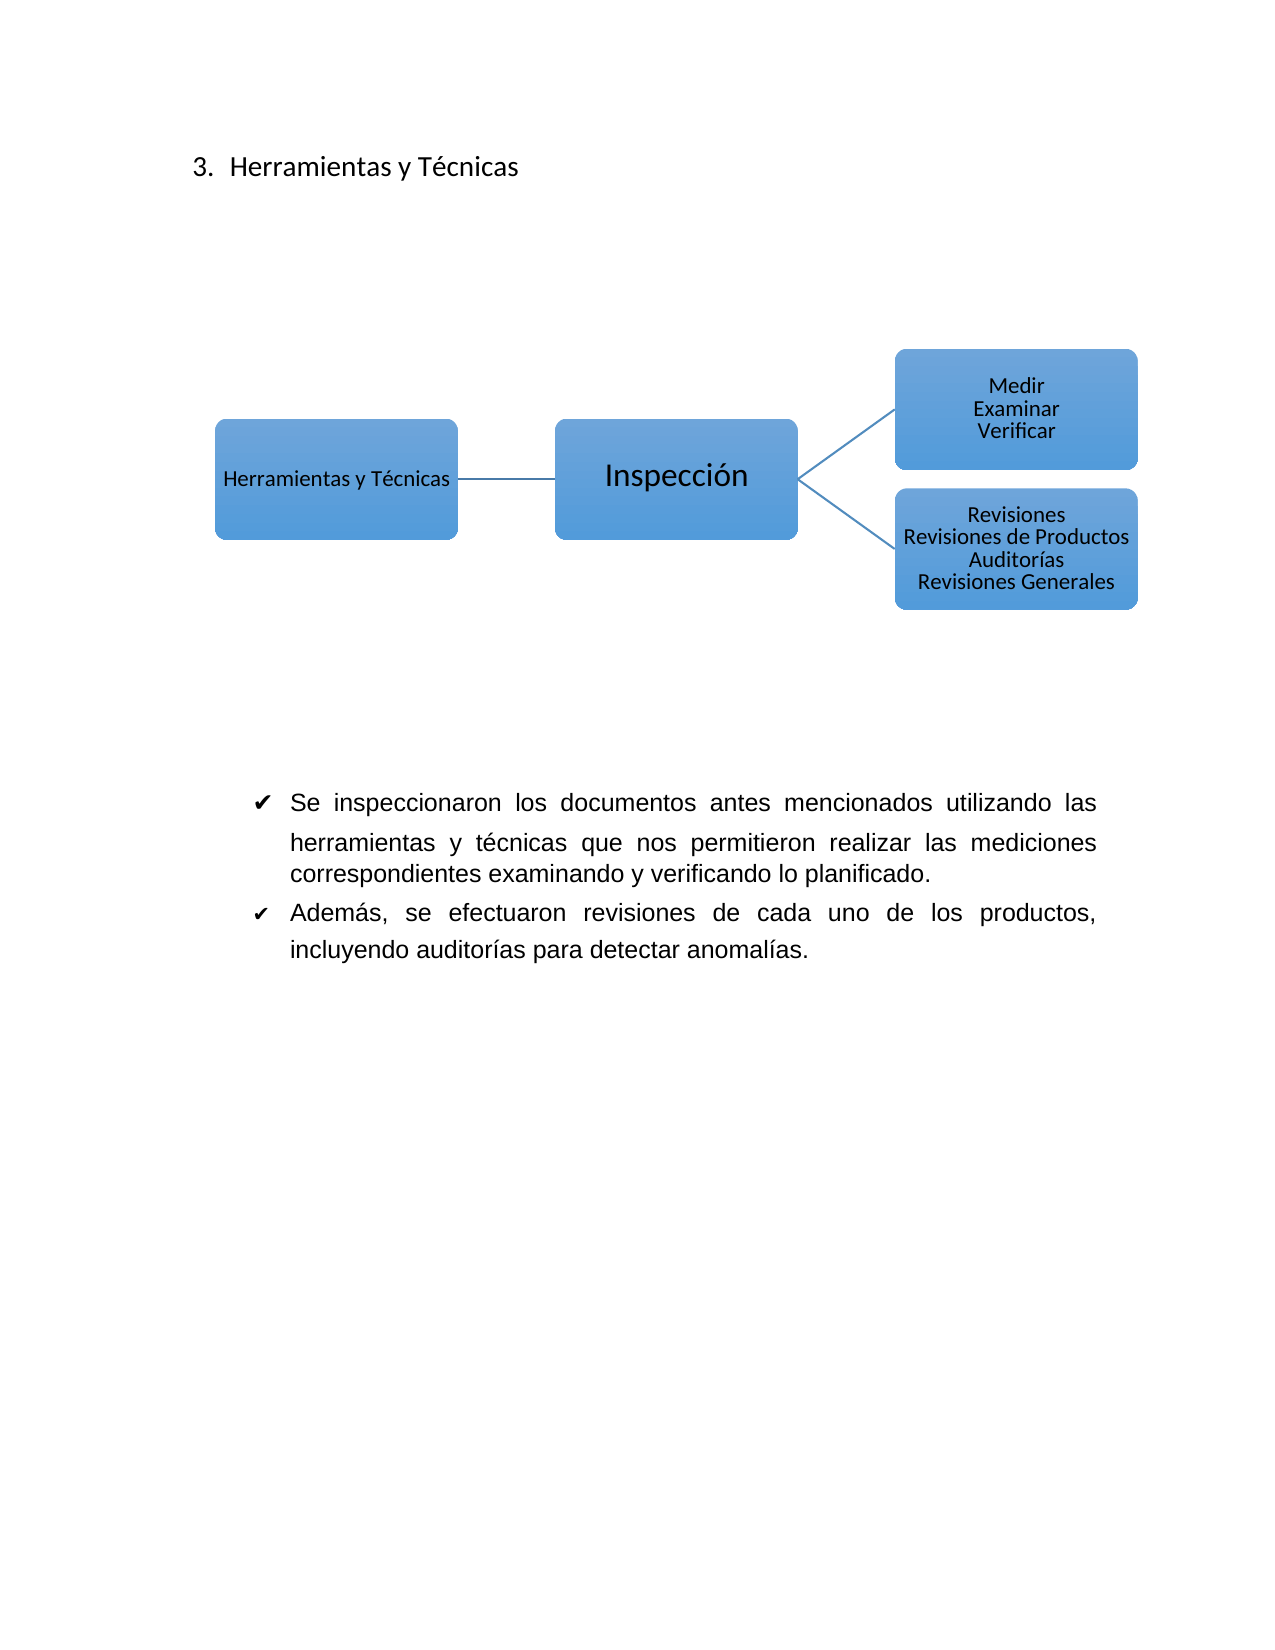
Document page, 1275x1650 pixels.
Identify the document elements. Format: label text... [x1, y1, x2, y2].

list Se inspeccionaron los documentos antes mencionados utilizando las herramientas y técnicas que nos permitieron realizar las mediciones correspondientes examinando y verificando lo planificado. [252, 774, 1098, 888]
list Además, se efectuaron revisiones de cada uno de los productos, incluyendo auditorías para detectar anomalías. [252, 890, 1098, 964]
subtitle Herramientas y Técnicas [192, 148, 1098, 183]
